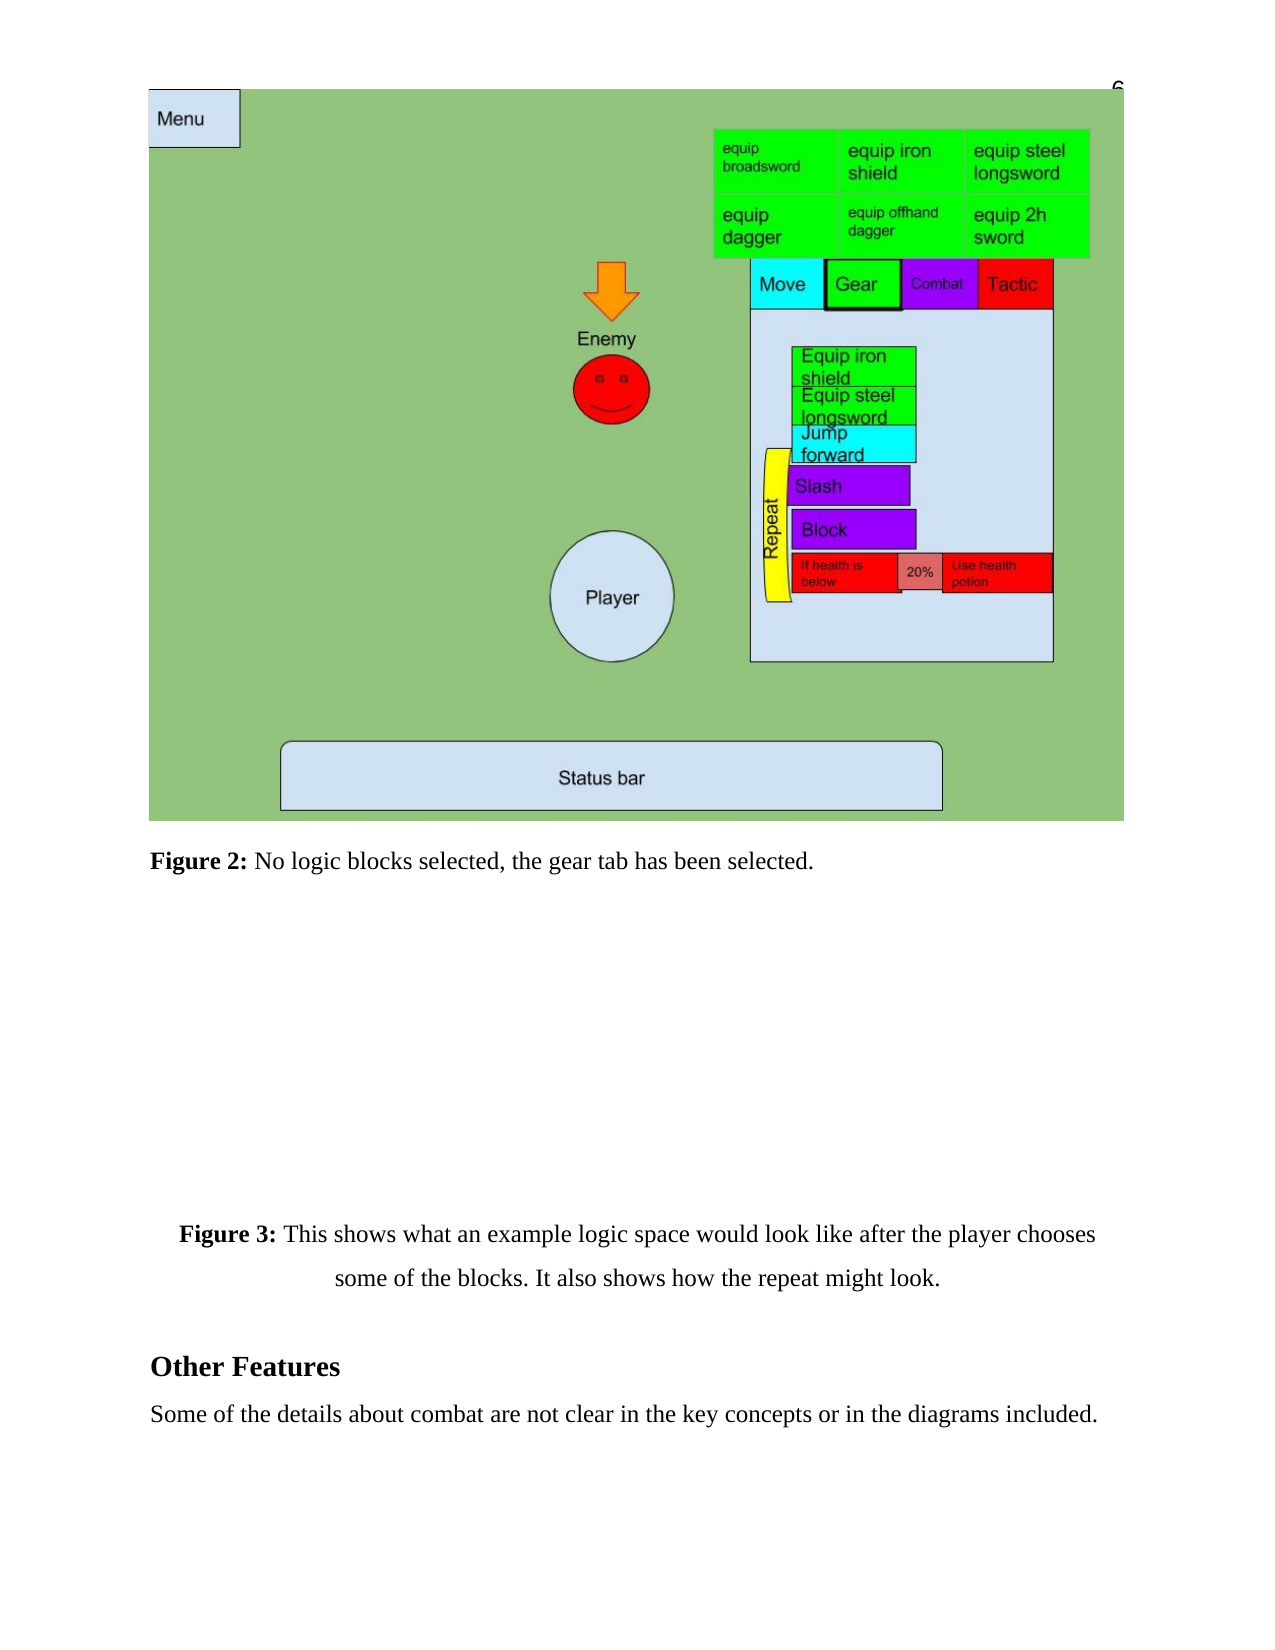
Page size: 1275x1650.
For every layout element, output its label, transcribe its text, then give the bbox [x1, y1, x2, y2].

text Other Features [150, 1349, 1125, 1382]
text Some of the details about combat are not clear in the key concepts or in the diagrams included. [150, 1399, 1125, 1428]
text Figure 3: This shows what an example logic space would look like after the player chooses some of the blocks. It also shows how the repeat might look. [150, 1219, 1125, 1291]
picture [148, 89, 1124, 821]
